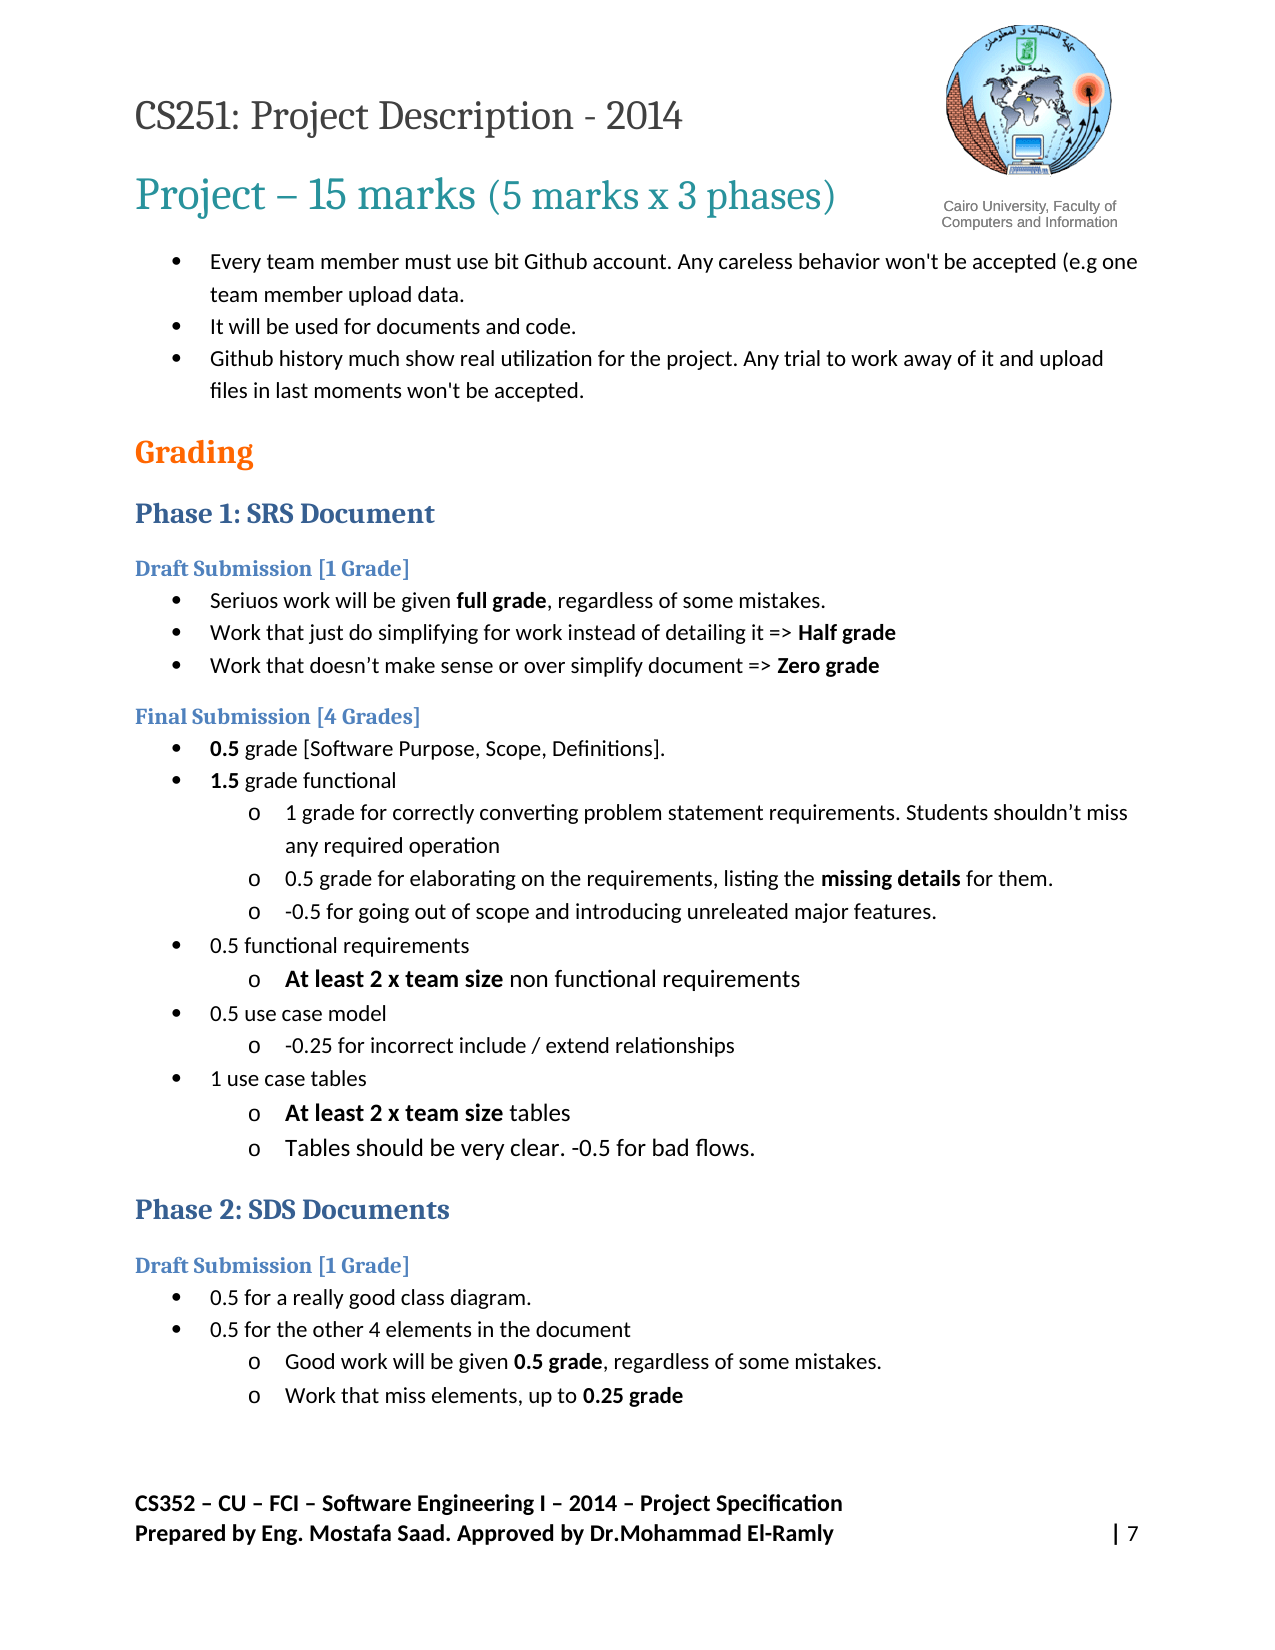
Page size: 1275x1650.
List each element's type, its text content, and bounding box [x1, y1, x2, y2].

list 0.5 use case model [172, 999, 1140, 1027]
list Good work will be given 0.5 grade, regardless of some mistakes. [247, 1347, 1140, 1376]
subtitle Phase 1: SRS Document [135, 497, 1140, 530]
list Tables should be very clear. -0.5 for bad flows. [247, 1132, 1140, 1164]
list 1 grade for correctly converting problem statement requirements. Students shouldn’t miss any required operation [247, 798, 1140, 860]
list 0.5 for the other 4 elements in the document [172, 1315, 1140, 1343]
list -0.5 for going out of scope and introducing unreleated major features. [247, 897, 1140, 927]
list 0.5 functional requirements [172, 931, 1140, 959]
list -0.25 for incorrect include / extend relationships [247, 1031, 1140, 1060]
list At least 2 x team size non functional requirements [247, 963, 1140, 994]
subtitle Phase 2: SDS Documents [135, 1193, 1140, 1227]
picture [946, 25, 1113, 180]
list At least 2 x team size tables [247, 1097, 1140, 1128]
list Every team member must use bit Github account. Any careless behavior won't be accepted (e.g one team member upload data. [172, 247, 1140, 308]
list 0.5 grade for elaborating on the requirements, listing the missing details for them. [247, 864, 1140, 893]
list Work that miss elements, up to 0.25 grade [247, 1381, 1140, 1410]
list 0.5 grade [Software Purpose, Scope, Definitions]. [172, 734, 1140, 762]
list Seriuos work will be given full grade, regardless of some mistakes. [172, 586, 1140, 614]
list 1.5 grade functional [172, 766, 1140, 794]
subtitle Final Submission [4 Grades] [135, 704, 1140, 730]
list 0.5 for a really good class diagram. [172, 1283, 1140, 1311]
list Work that just do simplifying for work instead of detailing it => Half grade [172, 618, 1140, 647]
list 1 use case tables [172, 1064, 1140, 1093]
list Github history much show real utilization for the project. Any trial to work away of it and upload files in last moments won't be accepted. [172, 344, 1140, 404]
text Grading [135, 433, 1140, 472]
subtitle Draft Submission [1 Grade] [135, 556, 1140, 582]
subtitle Draft Submission [1 Grade] [135, 1253, 1140, 1279]
list It will be used for documents and code. [172, 312, 1140, 340]
list Work that doesn’t make sense or over simplify document => Zero grade [172, 651, 1140, 679]
